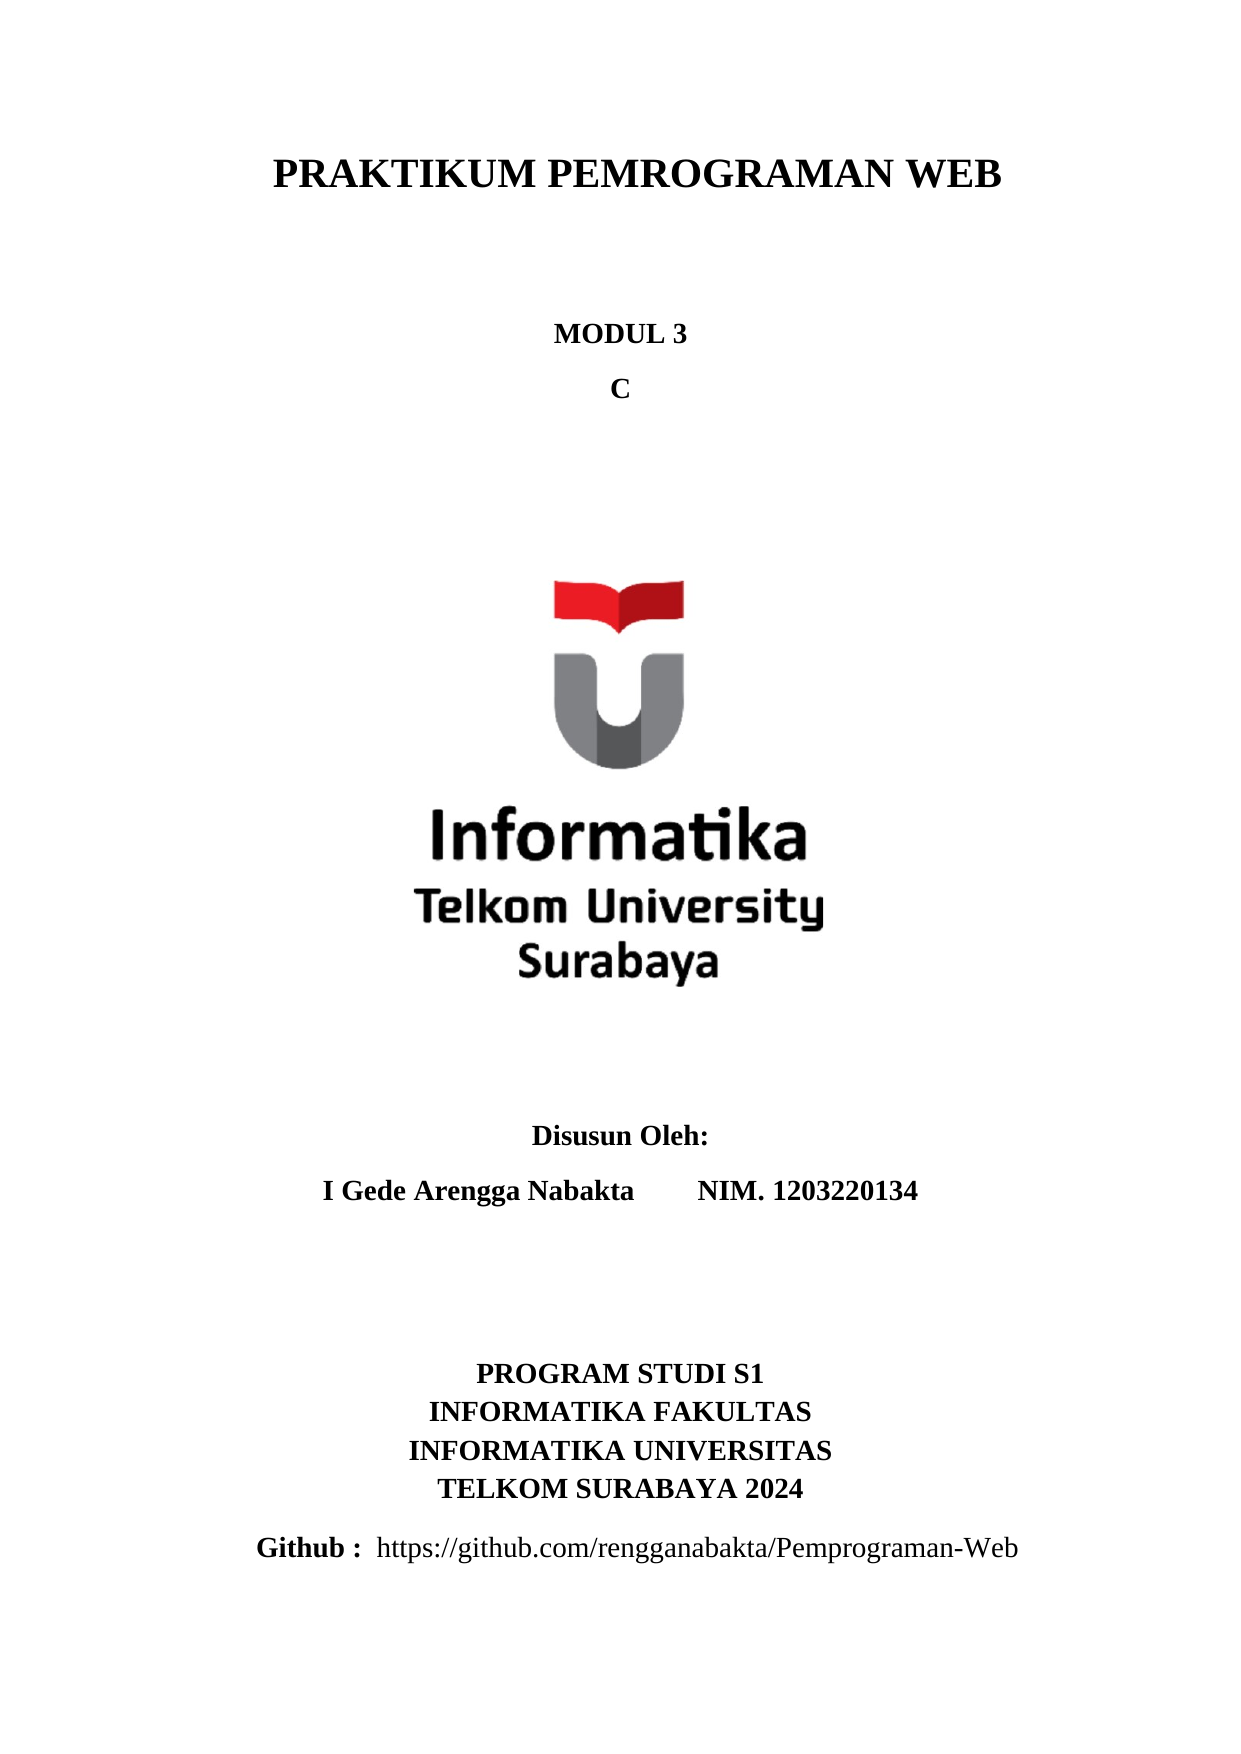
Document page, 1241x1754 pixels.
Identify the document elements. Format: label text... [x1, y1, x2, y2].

text Disusun Oleh: [364, 1118, 877, 1152]
text MODUL 3 [135, 316, 1105, 349]
text PRAKTIKUM PEMROGRAMAN WEB [135, 148, 1139, 196]
text I Gede Arengga Nabakta NIM. 1203220134 [135, 1173, 1105, 1207]
text PROGRAM STUDI S1 INFORMATIKA FAKULTAS INFORMATIKA UNIVERSITAS TELKOM SURABAYA 2024 [364, 1356, 877, 1505]
text Github : https://github.com/rengganabakta/Pemprograman-Web [135, 1530, 1139, 1564]
text C [364, 371, 877, 405]
picture [413, 580, 824, 987]
